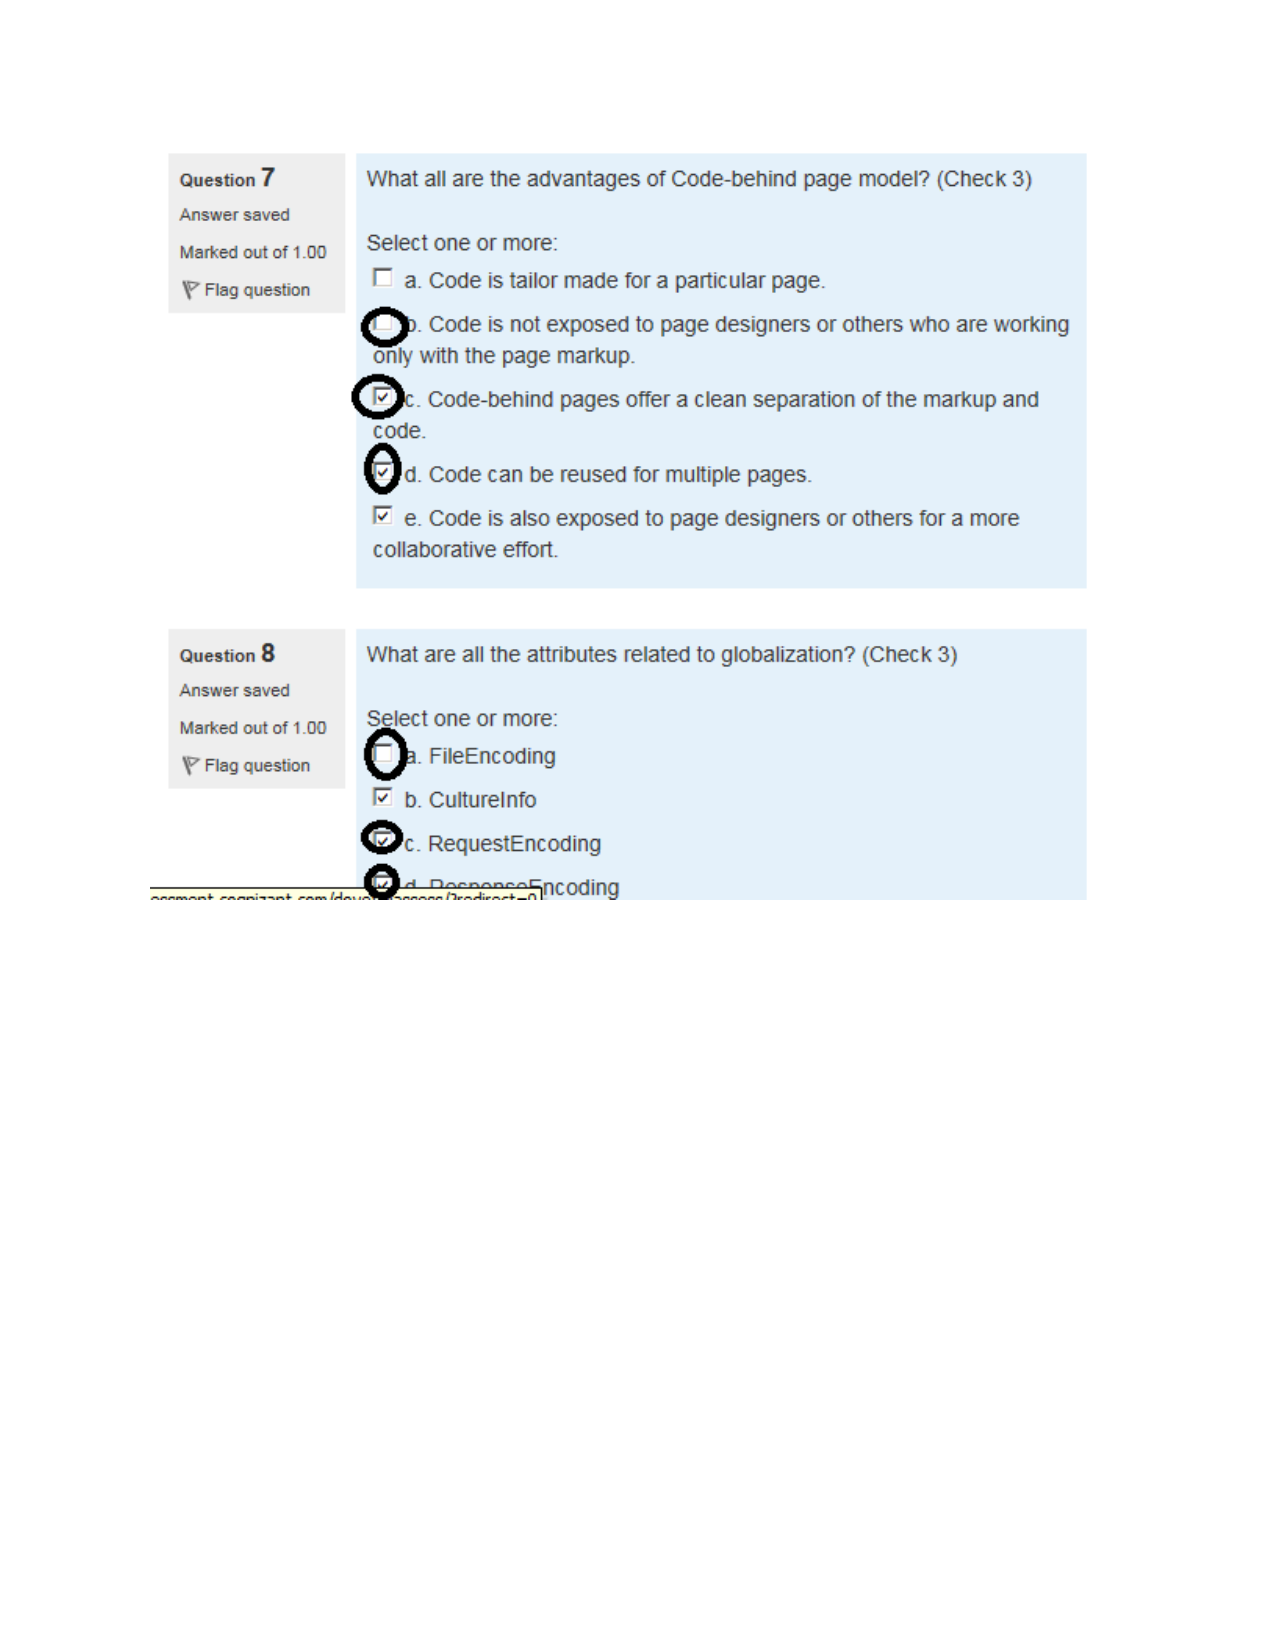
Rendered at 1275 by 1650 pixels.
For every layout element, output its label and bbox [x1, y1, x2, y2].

picture [150, 150, 1087, 900]
